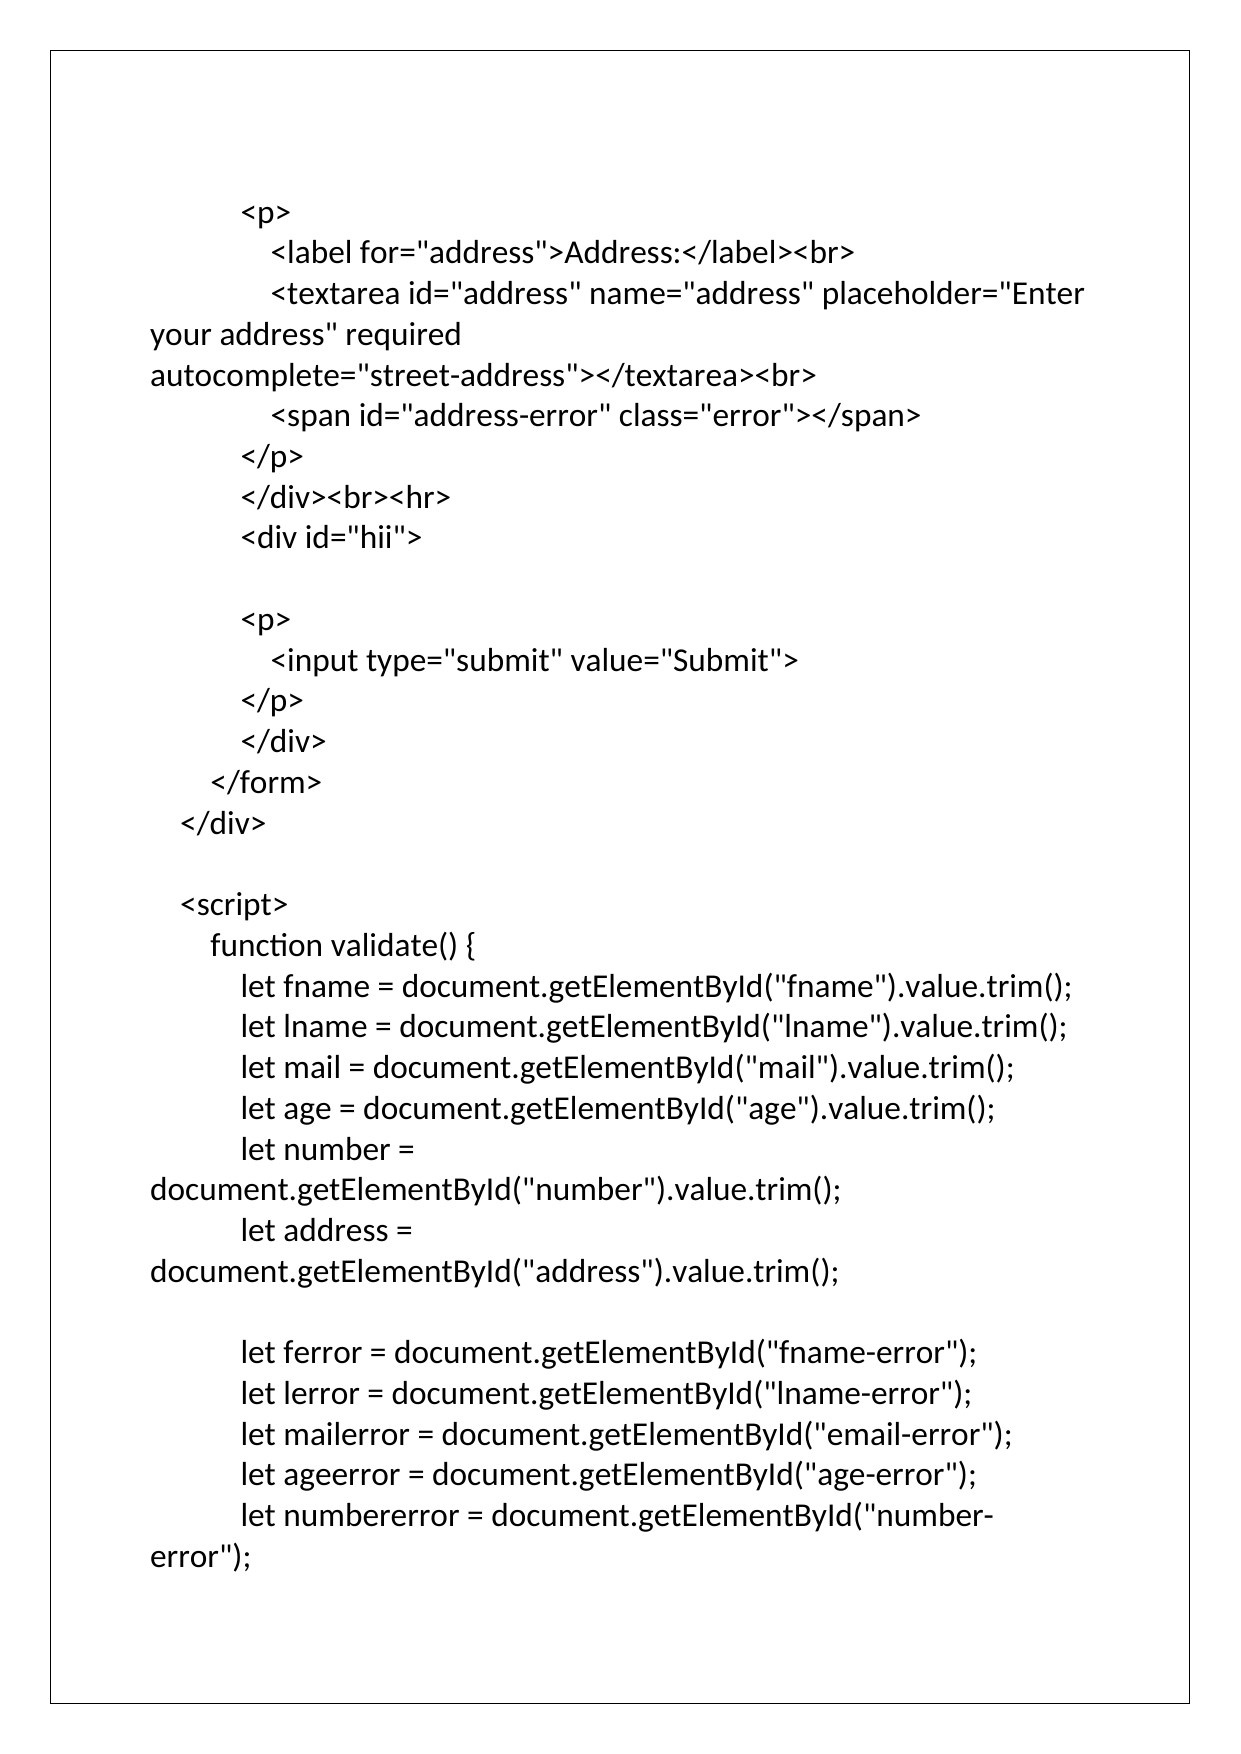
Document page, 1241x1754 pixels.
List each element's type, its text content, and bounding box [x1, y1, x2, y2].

text let age = document.getElementById("age").value.trim(); [150, 1087, 1090, 1127]
text let lerror = document.getElementById("lname-error"); [150, 1372, 1090, 1413]
text let mailerror = document.getElementById("email-error"); [150, 1413, 1090, 1453]
text <input type="submit" value="Submit"> [150, 639, 1090, 679]
text <p> [150, 191, 1090, 231]
text <div id="hii"> [150, 517, 1090, 557]
text </div><br><hr> [150, 476, 1090, 517]
text </div> [150, 802, 1090, 842]
text let lname = document.getElementById("lname").value.trim(); [150, 1005, 1090, 1046]
text let address = document.getElementById("address").value.trim(); [150, 1209, 1090, 1290]
text let mail = document.getElementById("mail").value.trim(); [150, 1046, 1090, 1087]
text function validate() { [150, 924, 1090, 964]
text </form> [150, 761, 1090, 802]
text let fname = document.getElementById("fname").value.trim(); [150, 964, 1090, 1005]
text let numbererror = document.getElementById("number-error"); [150, 1494, 1090, 1576]
text let number = document.getElementById("number").value.trim(); [150, 1127, 1090, 1209]
text <span id="address-error" class="error"></span> [150, 394, 1090, 435]
text </div> [150, 720, 1090, 761]
text let ferror = document.getElementById("fname-error"); [150, 1331, 1090, 1372]
text <label for="address">Address:</label><br> [150, 231, 1090, 272]
text <p> [150, 598, 1090, 639]
text </p> [150, 435, 1090, 476]
text </p> [150, 679, 1090, 720]
text <textarea id="address" name="address" placeholder="Enter your address" required autocomplete="street-address"></textarea><br> [150, 272, 1090, 394]
text <script> [150, 883, 1090, 924]
text let ageerror = document.getElementById("age-error"); [150, 1453, 1090, 1494]
